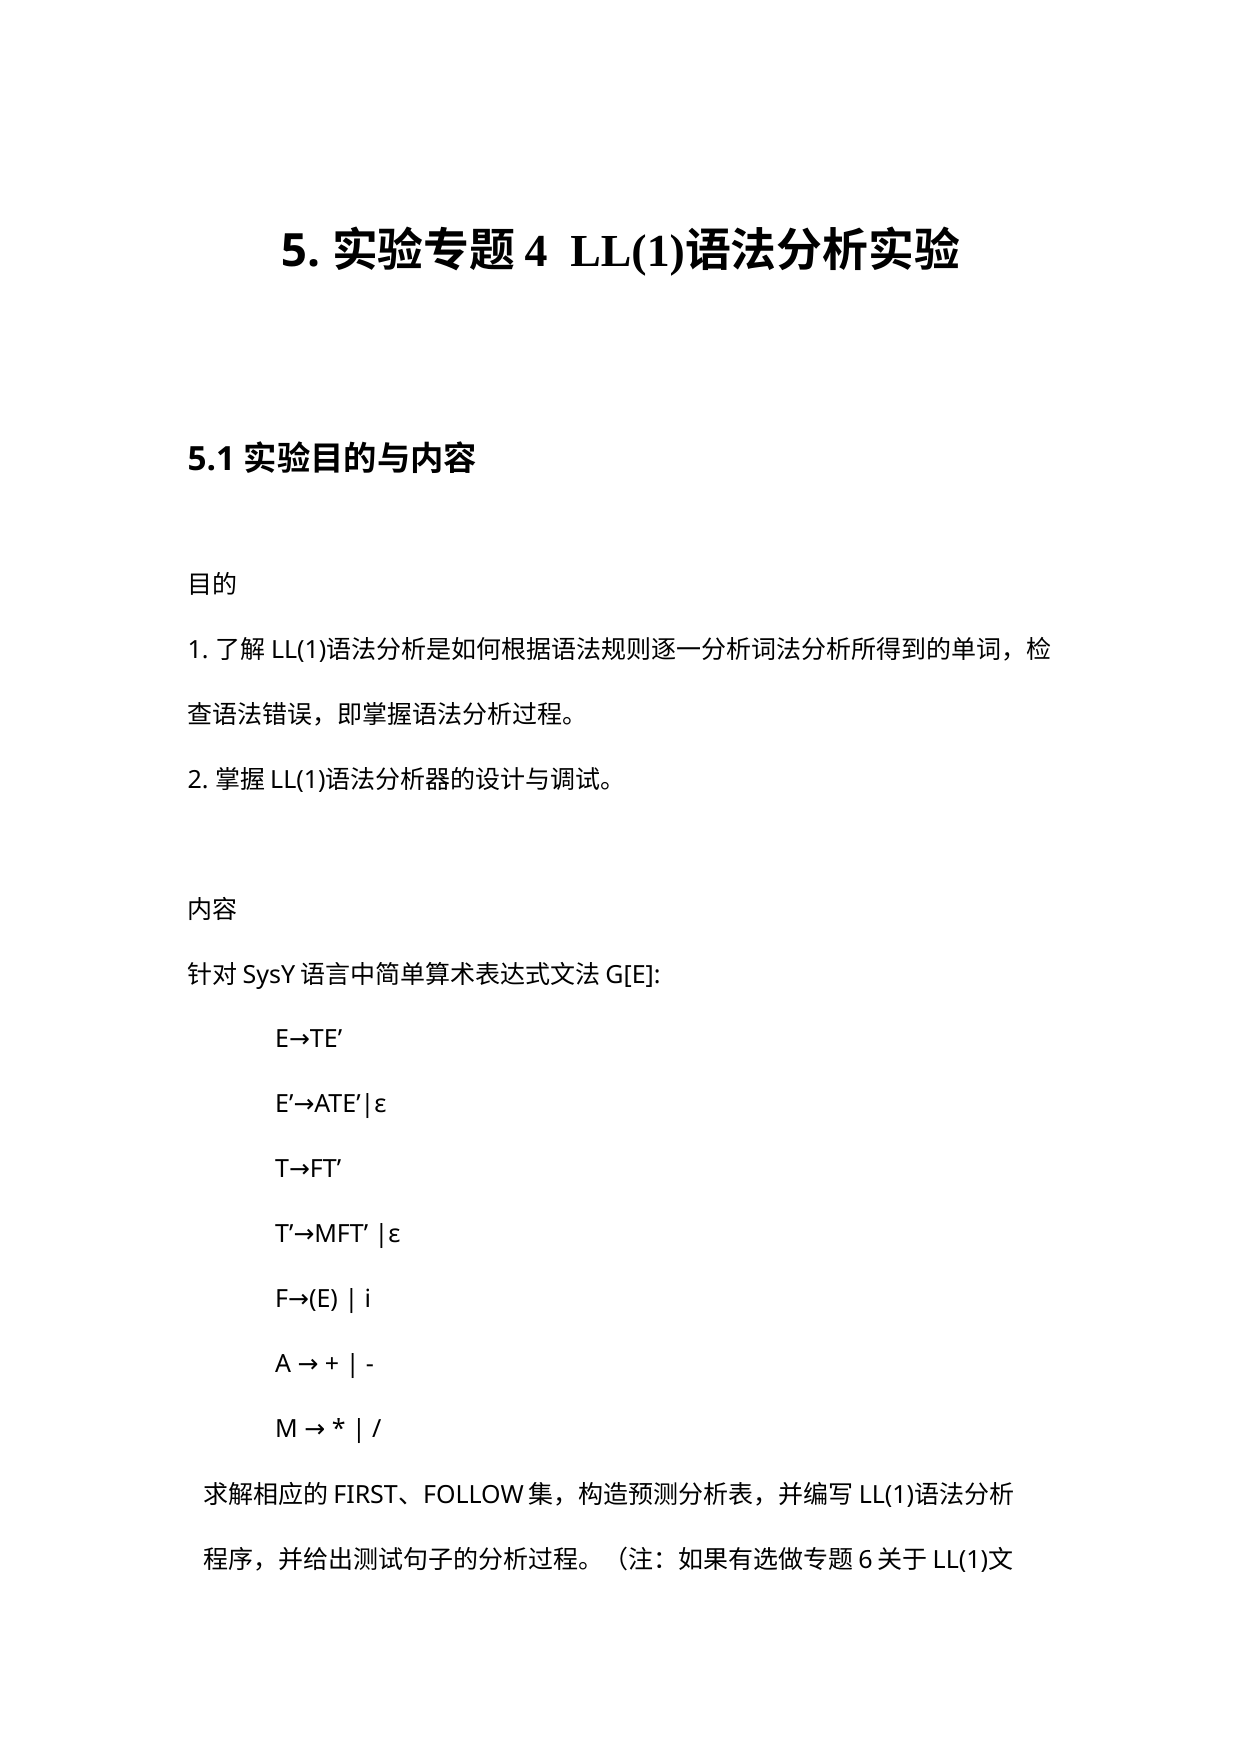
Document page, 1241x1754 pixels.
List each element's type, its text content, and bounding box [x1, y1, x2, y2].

text 针对SysY语言中简单算术表达式文法G[E]: [187, 940, 1053, 1005]
text T→FT’ [231, 1135, 1053, 1200]
text 目的 [187, 550, 1053, 615]
text T’→MFT’ |ε [231, 1200, 1053, 1265]
text E→TE’ [187, 1005, 1053, 1070]
text F→(E) | i [231, 1265, 1053, 1330]
text 求解相应的FIRST、FOLLOW集，构造预测分析表，并编写LL(1)语法分析程序，并给出测试句子的分析过程。（注：如果有选做专题6关于LL(1)文法判断的同学，可以将专题6的部分整合到这个实验的前面，自动产生预测分析表，相当于把这个程序做成一个通用的LL(1)分析器） [203, 1460, 1037, 1590]
text A → + | - [231, 1330, 1053, 1395]
text 2. 掌握LL(1)语法分析器的设计与调试。 [187, 745, 1053, 810]
text M → * | / [231, 1395, 1053, 1460]
text 1. 了解 LL(1)语法分析是如何根据语法规则逐一分析词法分析所得到的单词，检查语法错误，即掌握语法分析过程。 [187, 615, 1053, 745]
text E’→ATE’|ε [231, 1070, 1053, 1135]
subtitle 5.1 实验目的与内容 [187, 423, 1053, 488]
subtitle 5. 实验专题4 LL(1)语法分析实验 [187, 197, 1053, 295]
text 内容 [187, 875, 1053, 940]
